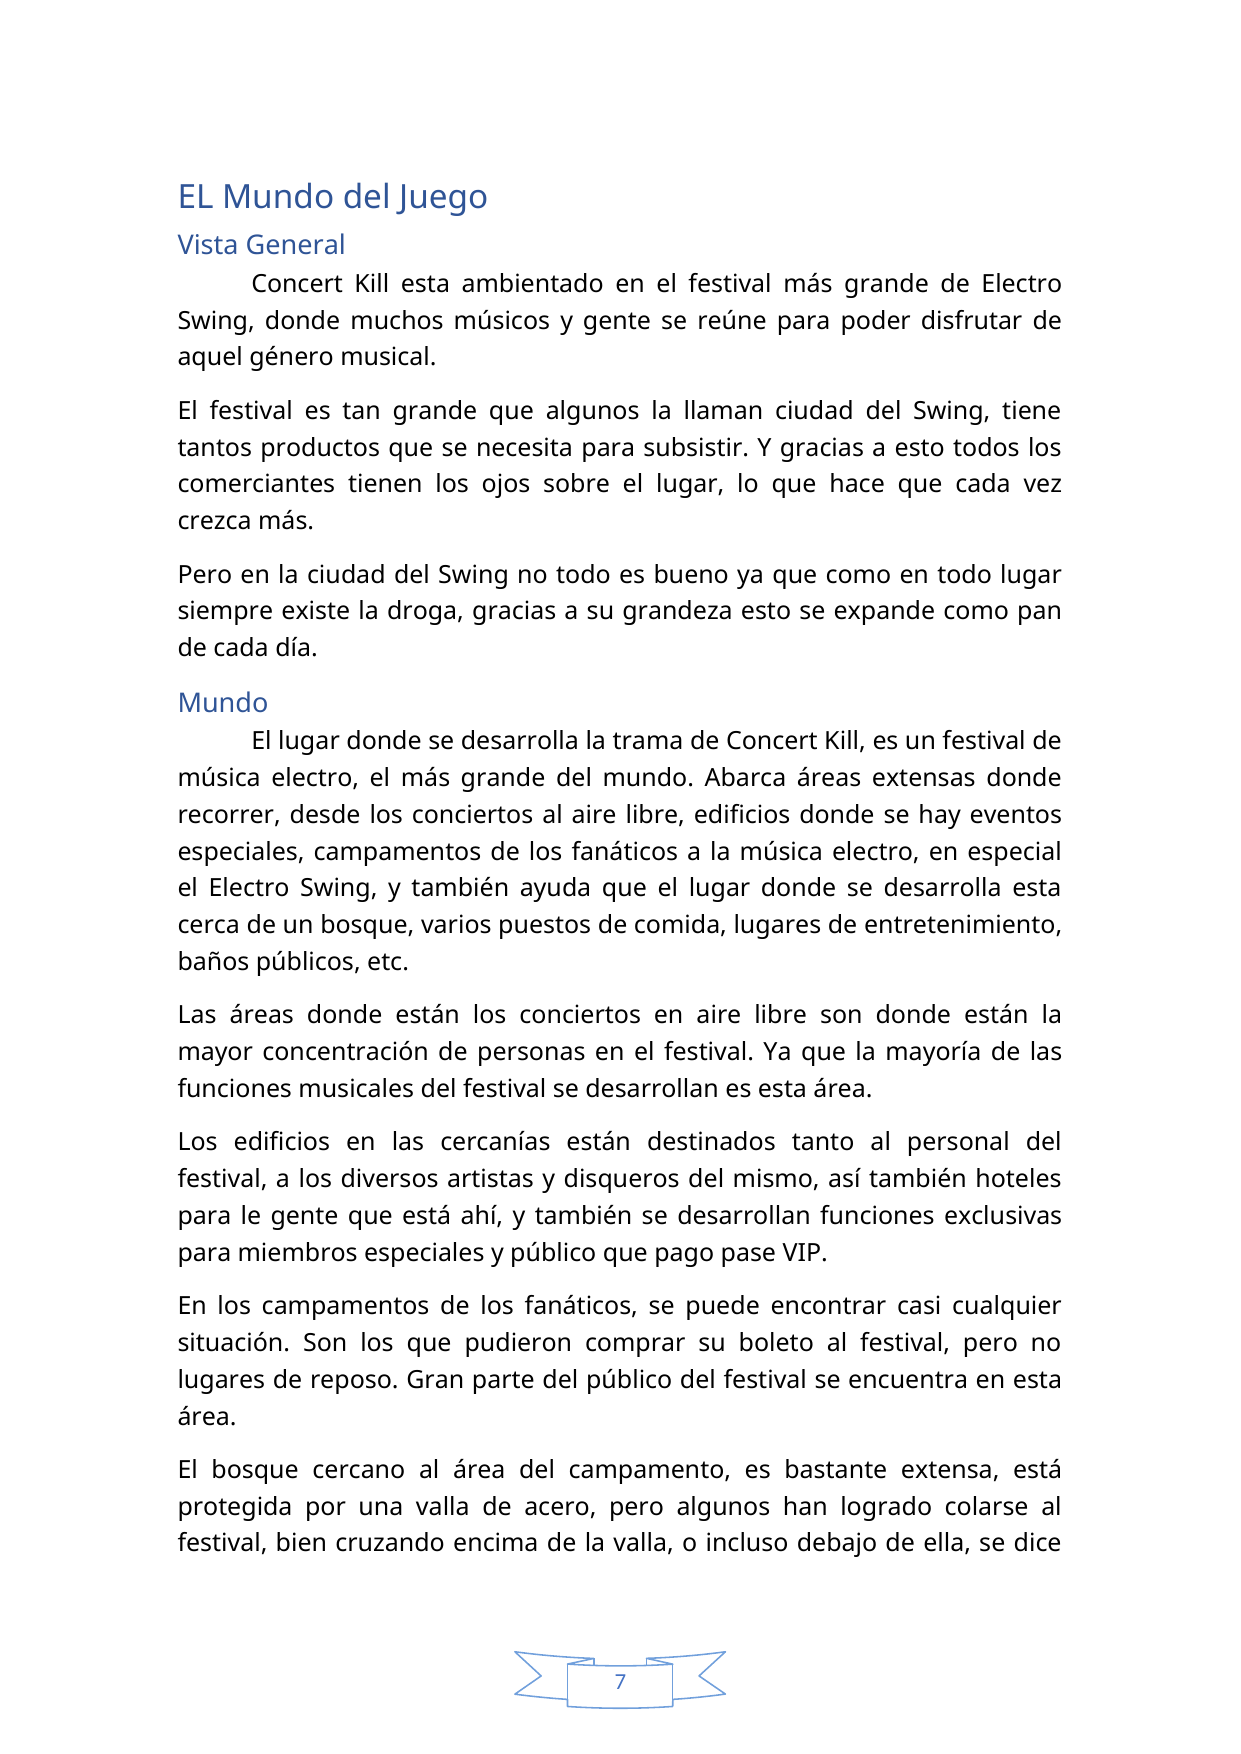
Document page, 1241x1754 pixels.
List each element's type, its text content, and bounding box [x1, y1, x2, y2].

subtitle Mundo [177, 683, 1063, 720]
text El festival es tan grande que algunos la llaman ciudad del Swing, tiene tantos productos que se necesita para subsistir. Y gracias a esto todos los comerciantes tienen los ojos sobre el lugar, lo que hace que cada vez crezca más. [177, 392, 1063, 537]
subtitle Vista General [177, 226, 1063, 263]
text El lugar donde se desarrolla la trama de Concert Kill, es un festival de música electro, el más grande del mundo. Abarca áreas extensas donde recorrer, desde los conciertos al aire libre, edificios donde se hay eventos especiales, campamentos de los fanáticos a la música electro, en especial el Electro Swing, y también ayuda que el lugar donde se desarrolla esta cerca de un bosque, varios puestos de comida, lugares de entretenimiento, baños públicos, etc. [177, 723, 1063, 978]
subtitle EL Mundo del Juego [177, 173, 1063, 218]
text Pero en la ciudad del Swing no todo es bueno ya que como en todo lugar siempre existe la droga, gracias a su grandeza esto se expande como pan de cada día. [177, 556, 1063, 664]
text Los edificios en las cercanías están destinados tanto al personal del festival, a los diversos artistas y disqueros del mismo, así también hoteles para le gente que está ahí, y también se desarrollan funciones exclusivas para miembros especiales y público que pago pase VIP. [177, 1124, 1063, 1268]
text Las áreas donde están los conciertos en aire libre son donde están la mayor concentración de personas en el festival. Ya que la mayoría de las funciones musicales del festival se desarrollan es esta área. [177, 997, 1063, 1105]
text En los campamentos de los fanáticos, se puede encontrar casi cualquier situación. Son los que pudieron comprar su boleto al festival, pero no lugares de reposo. Gran parte del público del festival se encuentra en esta área. [177, 1288, 1063, 1432]
text Concert Kill esta ambientado en el festival más grande de Electro Swing, donde muchos músicos y gente se reúne para poder disfrutar de aquel género musical. [177, 266, 1063, 373]
